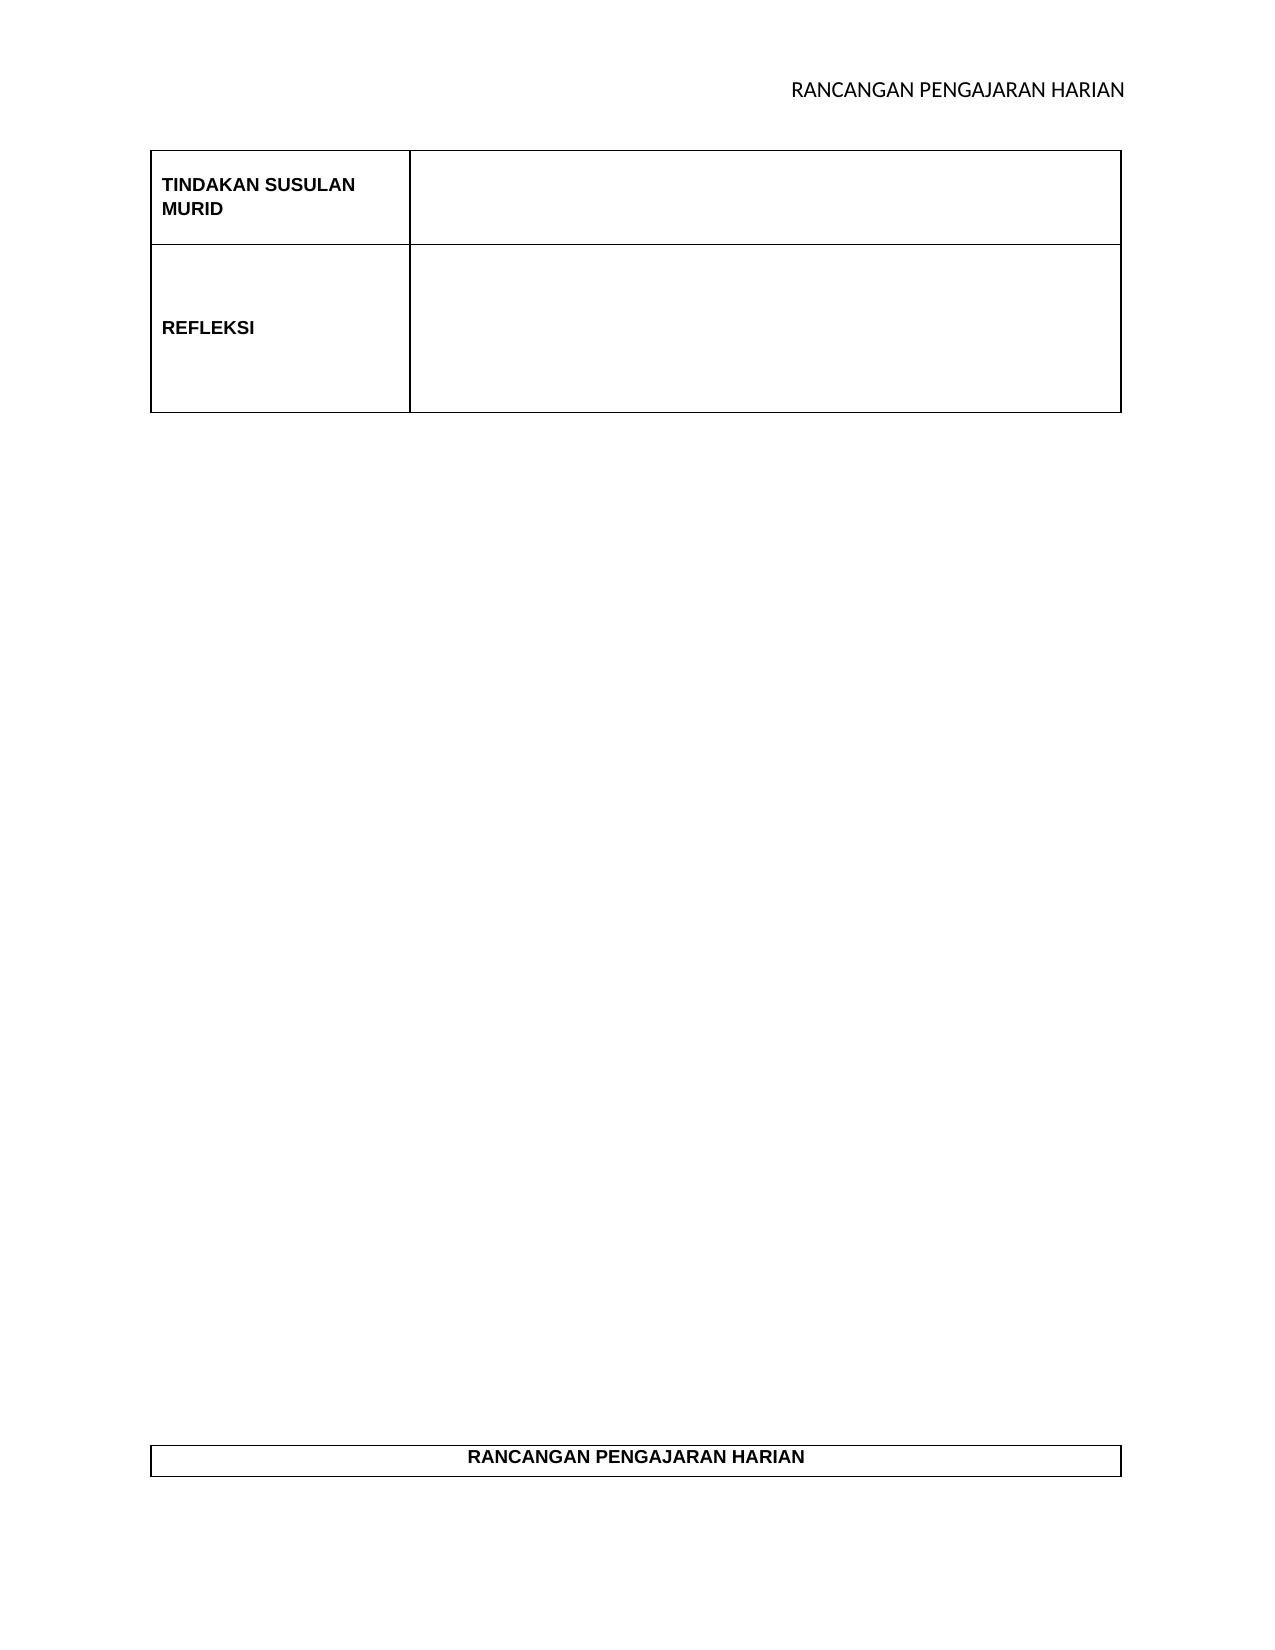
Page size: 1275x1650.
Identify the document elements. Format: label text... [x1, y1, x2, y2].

table_cell [411, 151, 1120, 244]
table_cell [411, 245, 1120, 412]
table_header RANCANGAN PENGAJARAN HARIAN [152, 1446, 1120, 1476]
table_cell TINDAKAN SUSULAN MURID [152, 151, 409, 244]
table_cell REFLEKSI [152, 245, 409, 412]
